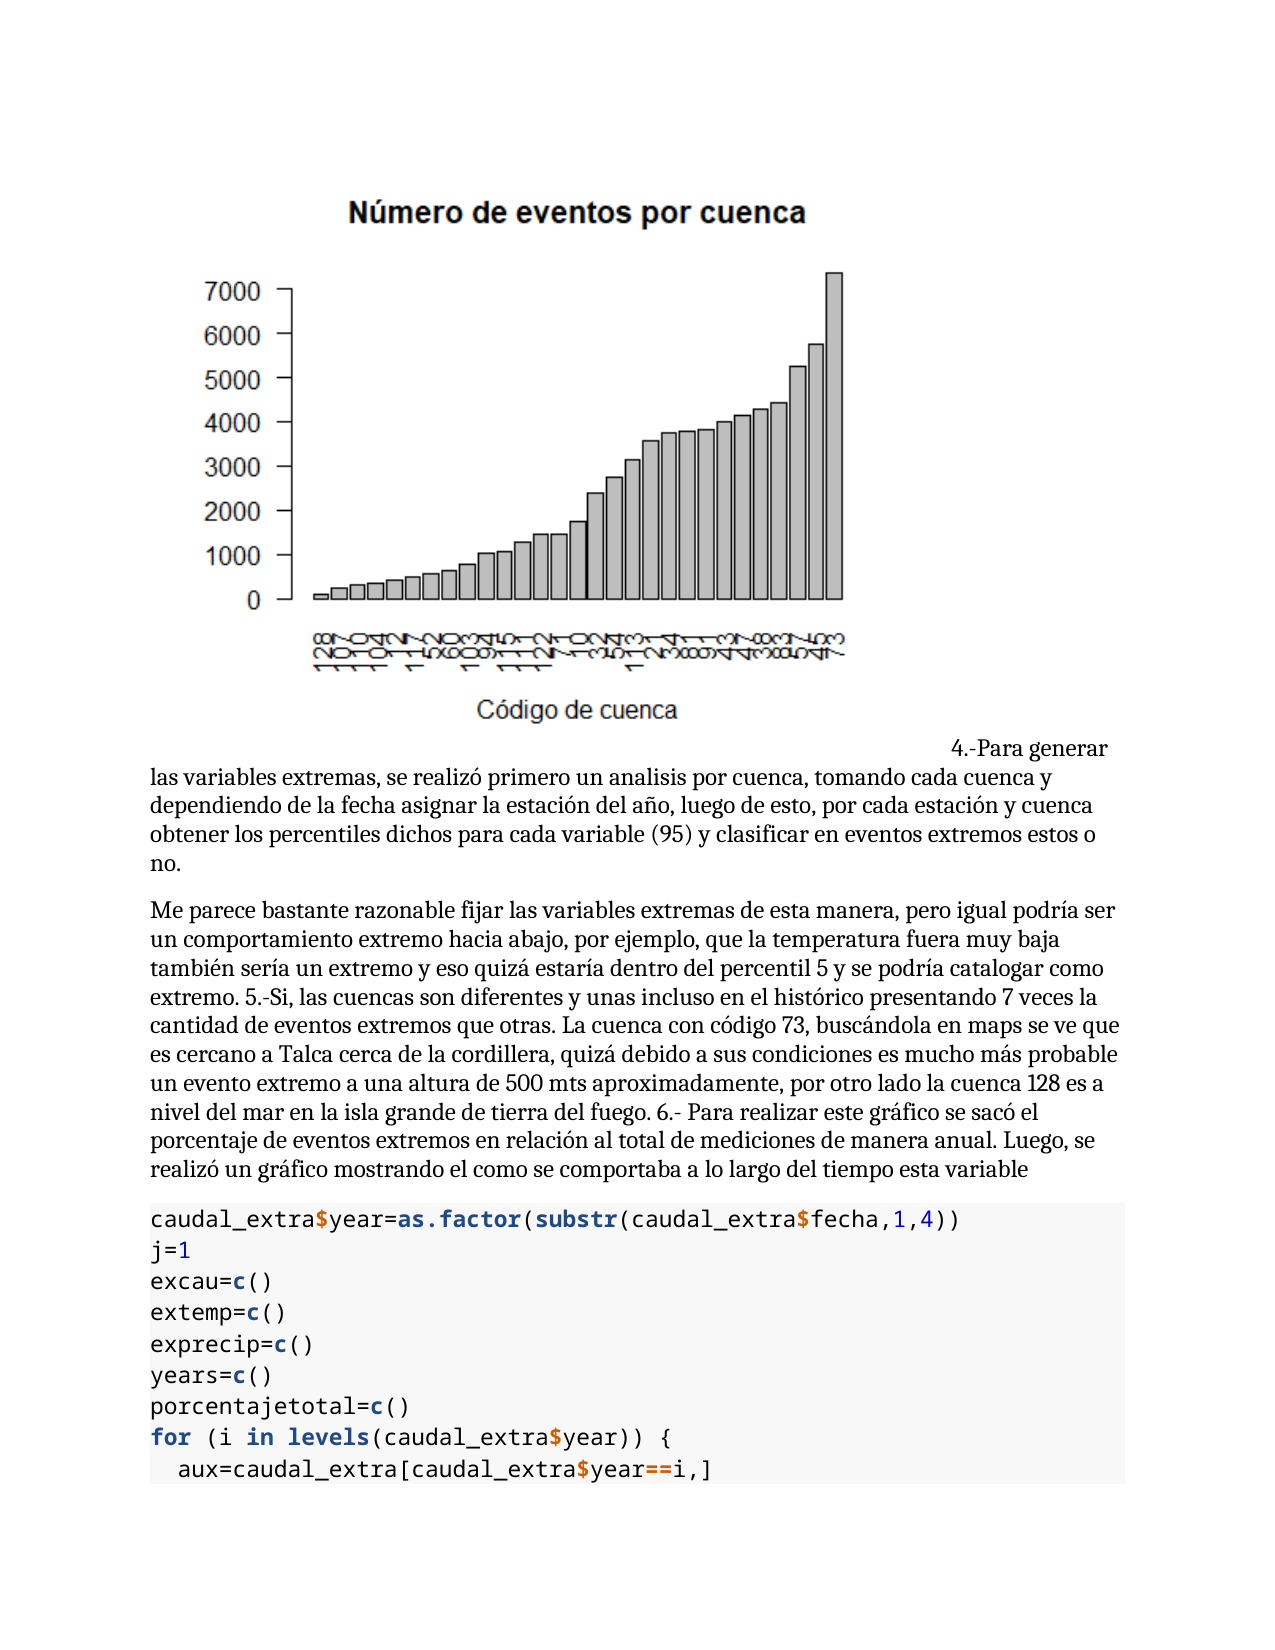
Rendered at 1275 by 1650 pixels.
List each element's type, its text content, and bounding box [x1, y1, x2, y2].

text Me parece bastante razonable fijar las variables extremas de esta manera, pero igual podría ser un comportamiento extremo hacia abajo, por ejemplo, que la temperatura fuera muy baja también sería un extremo y eso quizá estaría dentro del percentil 5 y se podría catalogar como extremo. 5.-Si, las cuencas son diferentes y unas incluso en el histórico presentando 7 veces la cantidad de eventos extremos que otras. La cuenca con código 73, buscándola en maps se ve que es cercano a Talca cerca de la cordillera, quizá debido a sus condiciones es mucho más probable un evento extremo a una altura de 500 mts aproximadamente, por otro lado la cuenca 128 es a nivel del mar en la isla grande de tierra del fuego. 6.- Para realizar este gráfico se sacó el porcentaje de eventos extremos en relación al total de mediciones de manera anual. Luego, se realizó un gráfico mostrando el como se comportaba a lo largo del tiempo esta variable [150, 896, 1125, 1184]
picture [168, 150, 927, 757]
